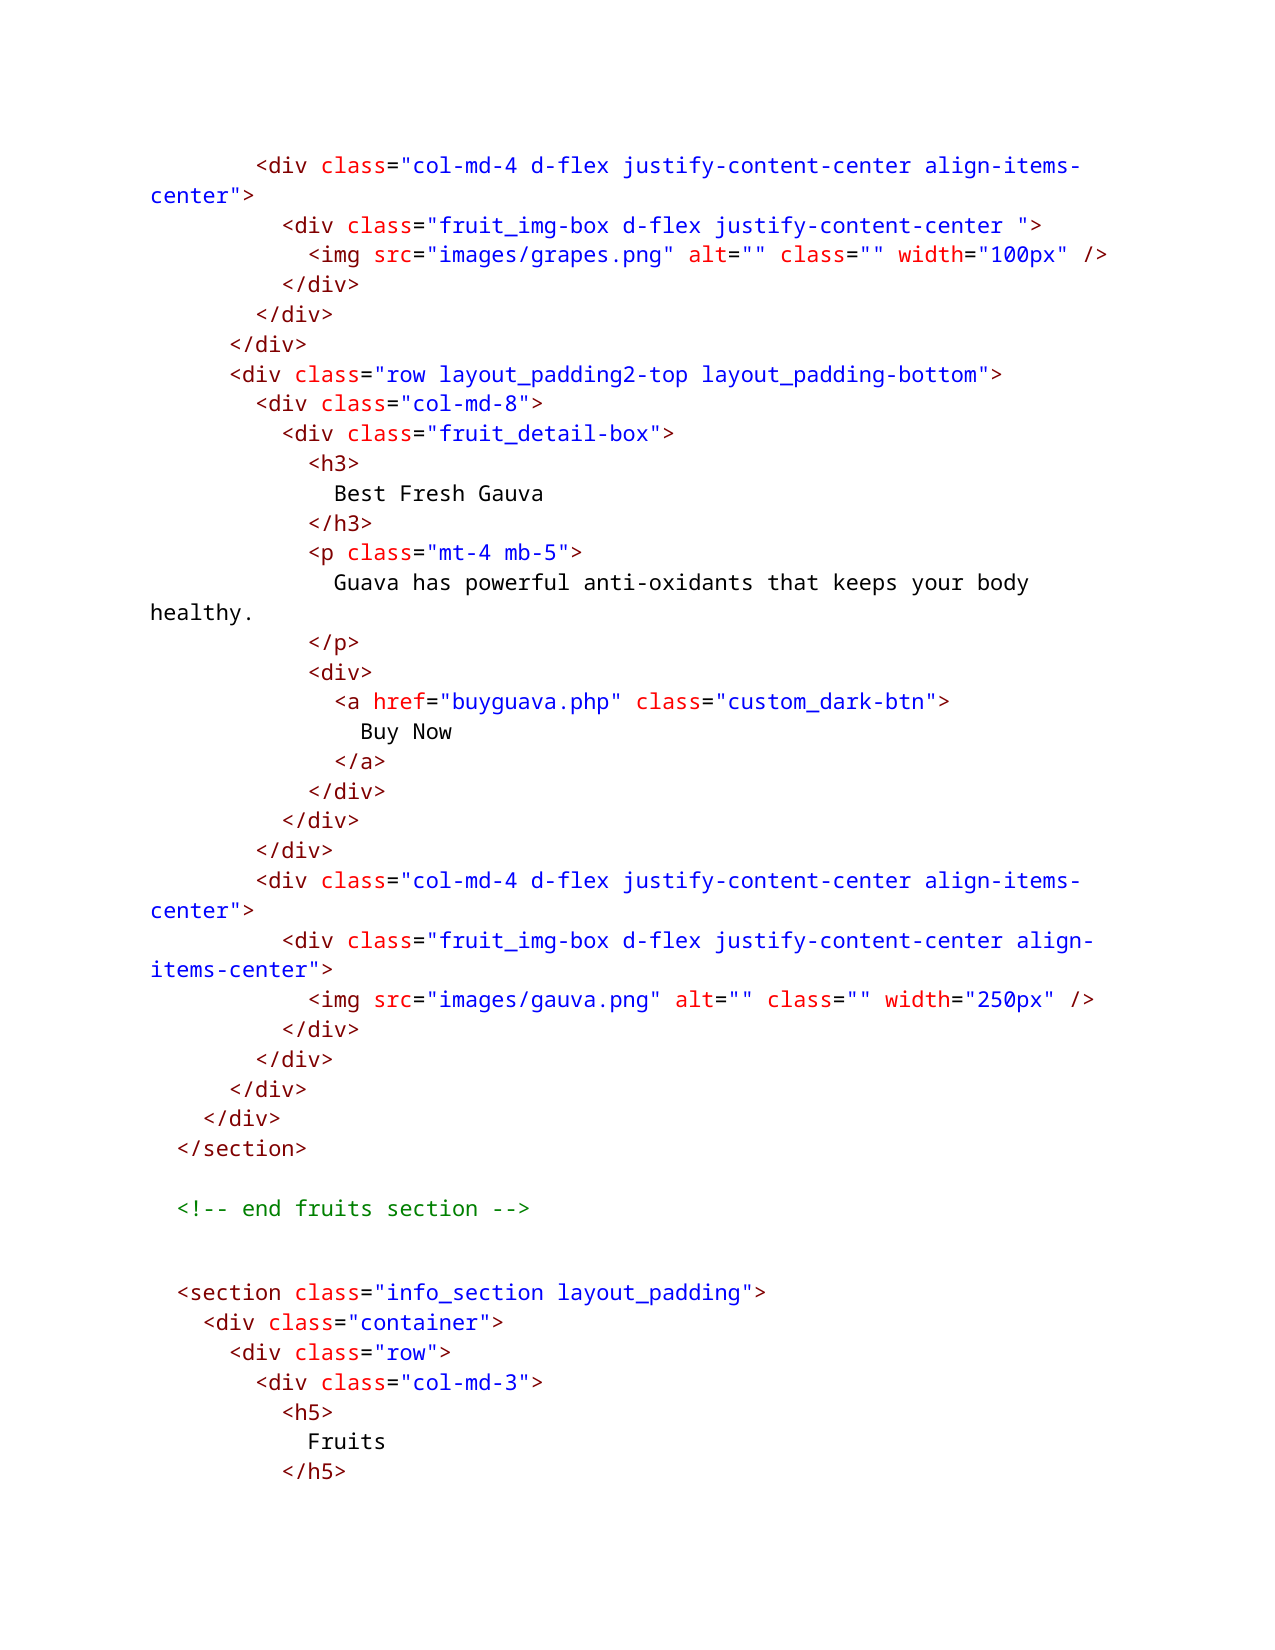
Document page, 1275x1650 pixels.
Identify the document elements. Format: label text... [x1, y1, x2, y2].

text </h5> [150, 1456, 1125, 1486]
text <img src="images/grapes.png" alt="" class="" width="100px" /> [150, 239, 1125, 269]
text </div> [150, 1103, 1125, 1133]
text Guava has powerful anti-oxidants that keeps your body healthy. [150, 567, 1125, 627]
text <div class="fruit_img-box d-flex justify-content-center "> [150, 209, 1125, 239]
text <a href="buyguava.php" class="custom_dark-btn"> [150, 686, 1125, 716]
text <div class="col-md-8"> [150, 388, 1125, 418]
text Fruits [150, 1426, 1125, 1456]
text Best Fresh Gauva [150, 478, 1125, 507]
text </a> [150, 746, 1125, 776]
text </div> [150, 299, 1125, 329]
text <img src="images/gauva.png" alt="" class="" width="250px" /> [150, 984, 1125, 1014]
text <div class="col-md-4 d-flex justify-content-center align-items-center"> [150, 865, 1125, 924]
text </div> [150, 805, 1125, 835]
text </div> [150, 835, 1125, 865]
text </section> [150, 1133, 1125, 1163]
text <h5> [150, 1396, 1125, 1426]
text <div class="fruit_img-box d-flex justify-content-center align-items-center"> [150, 924, 1125, 984]
text <div class="row layout_padding2-top layout_padding-bottom"> [150, 358, 1125, 388]
text </p> [150, 627, 1125, 656]
text <section class="info_section layout_padding"> [150, 1277, 1125, 1307]
text Buy Now [150, 716, 1125, 746]
text <div class="fruit_detail-box"> [150, 418, 1125, 448]
text <div class="row"> [150, 1337, 1125, 1367]
text </h3> [150, 507, 1125, 537]
text </div> [150, 1044, 1125, 1073]
text <div class="col-md-3"> [150, 1367, 1125, 1396]
text <div class="container"> [150, 1307, 1125, 1337]
text <div class="col-md-4 d-flex justify-content-center align-items-center"> [150, 150, 1125, 209]
text <!-- end fruits section --> [150, 1193, 1125, 1222]
text </div> [150, 1014, 1125, 1044]
text </div> [150, 1073, 1125, 1103]
text </div> [150, 329, 1125, 358]
text </div> [150, 269, 1125, 299]
text </div> [150, 776, 1125, 805]
text <div> [150, 656, 1125, 686]
text <h3> [150, 448, 1125, 478]
text <p class="mt-4 mb-5"> [150, 537, 1125, 567]
